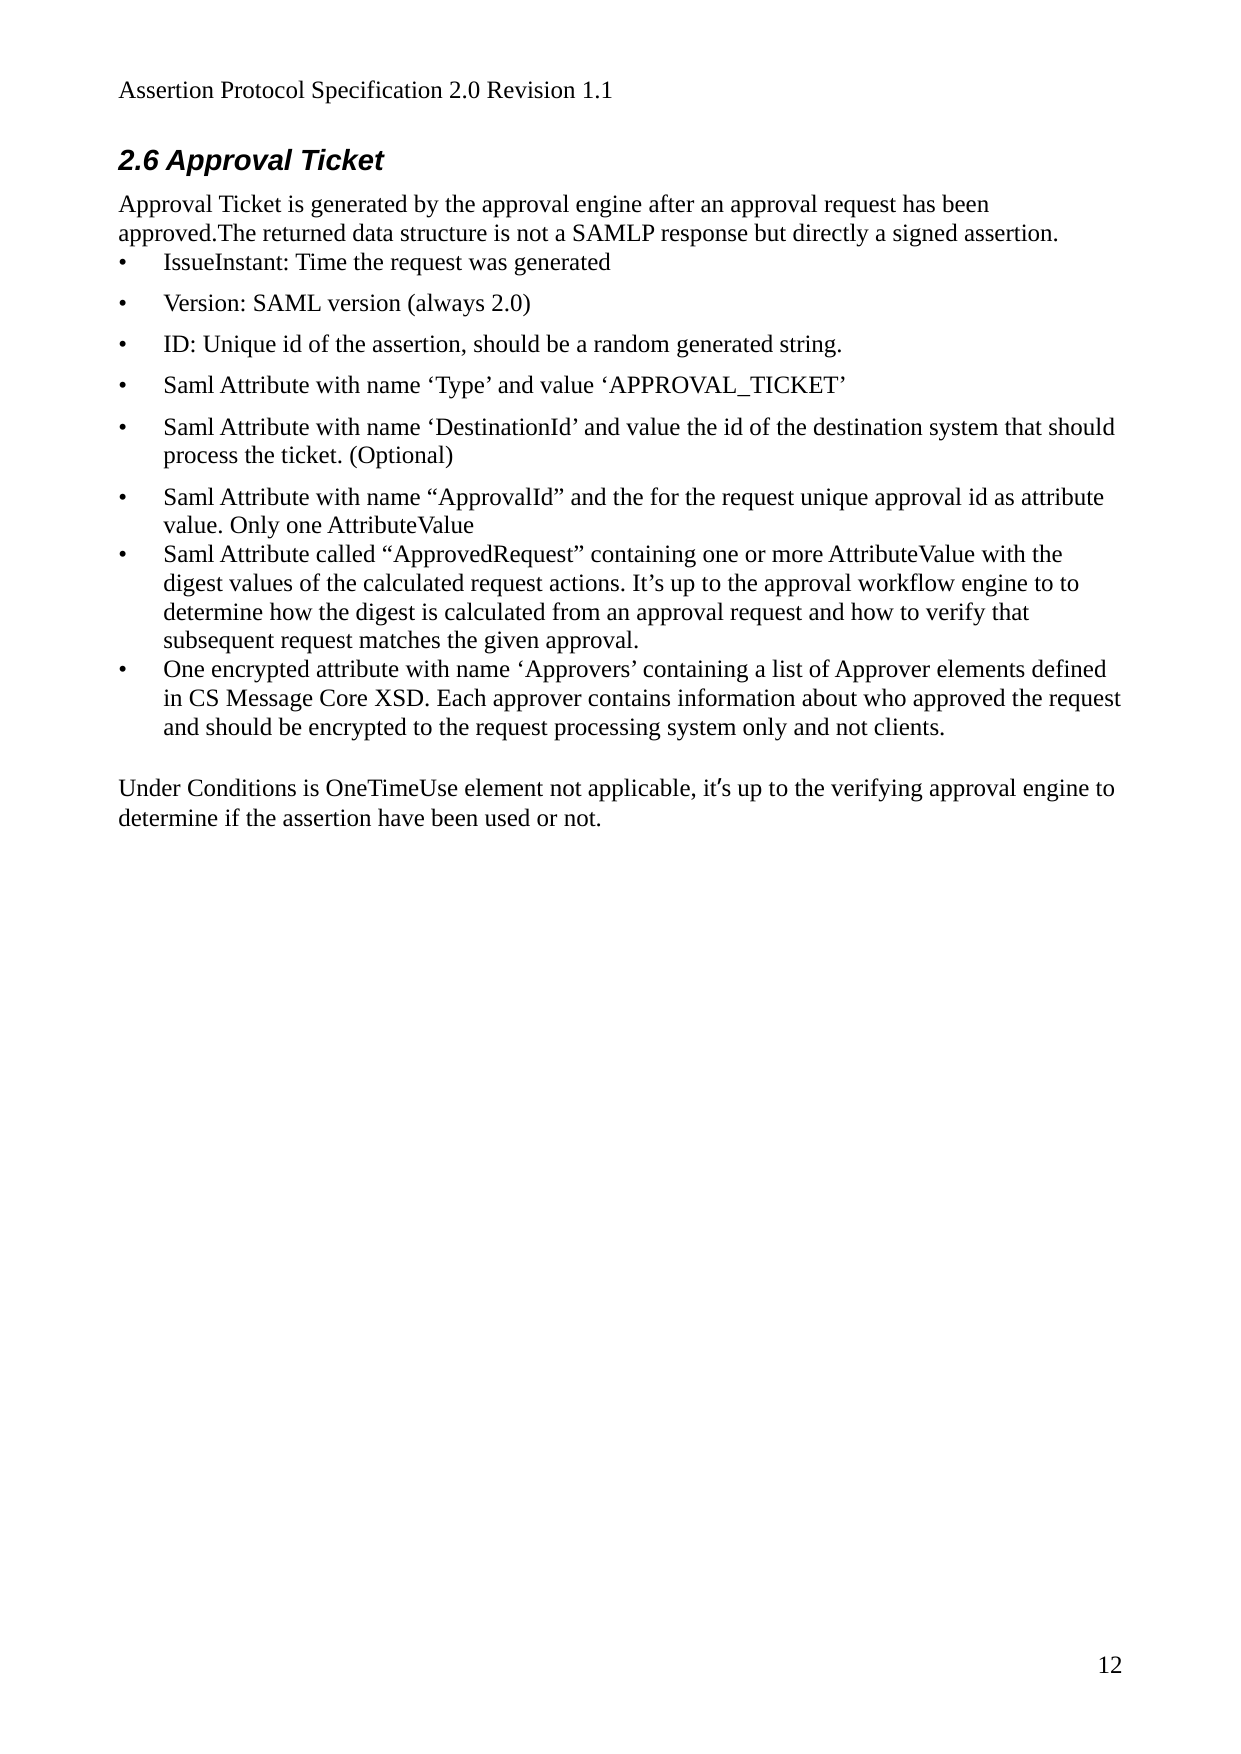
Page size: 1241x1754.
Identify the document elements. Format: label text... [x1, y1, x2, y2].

list One encrypted attribute with name ‘Approvers’ containing a list of Approver elements defined in CS Message Core XSD. Each approver contains information about who approved the request and should be encrypted to the request processing system only and not clients. [118, 654, 1122, 740]
list Saml Attribute called “ApprovedRequest” containing one or more AttributeValue with the digest values of the calculated request actions. It’s up to the approval workflow engine to to determine how the digest is calculated from an approval request and how to verify that subsequent request matches the given approval. [118, 539, 1122, 654]
list IssueInstant: Time the request was generated [118, 247, 1122, 275]
list Saml Attribute with name ‘DestinationId’ and value the id of the destination system that should process the ticket. (Optional) [118, 412, 1122, 469]
subtitle 2.6 Approval Ticket [118, 143, 1122, 177]
list Saml Attribute with name “ApprovalId” and the for the request unique approval id as attribute value. Only one AttributeValue [118, 482, 1122, 539]
list Saml Attribute with name ‘Type’ and value ‘APPROVAL_TICKET’ [118, 370, 1122, 399]
list Version: SAML version (always 2.0) [118, 288, 1122, 317]
text Under Conditions is OneTimeUse element not applicable, it’s up to the verifying approval engine to determine if the assertion have been used or not. [118, 769, 1122, 832]
text Approval Ticket is generated by the approval engine after an approval request has been approved.The returned data structure is not a SAMLP response but directly a signed assertion. [118, 189, 1122, 247]
list ID: Unique id of the assertion, should be a random generated string. [118, 329, 1122, 358]
